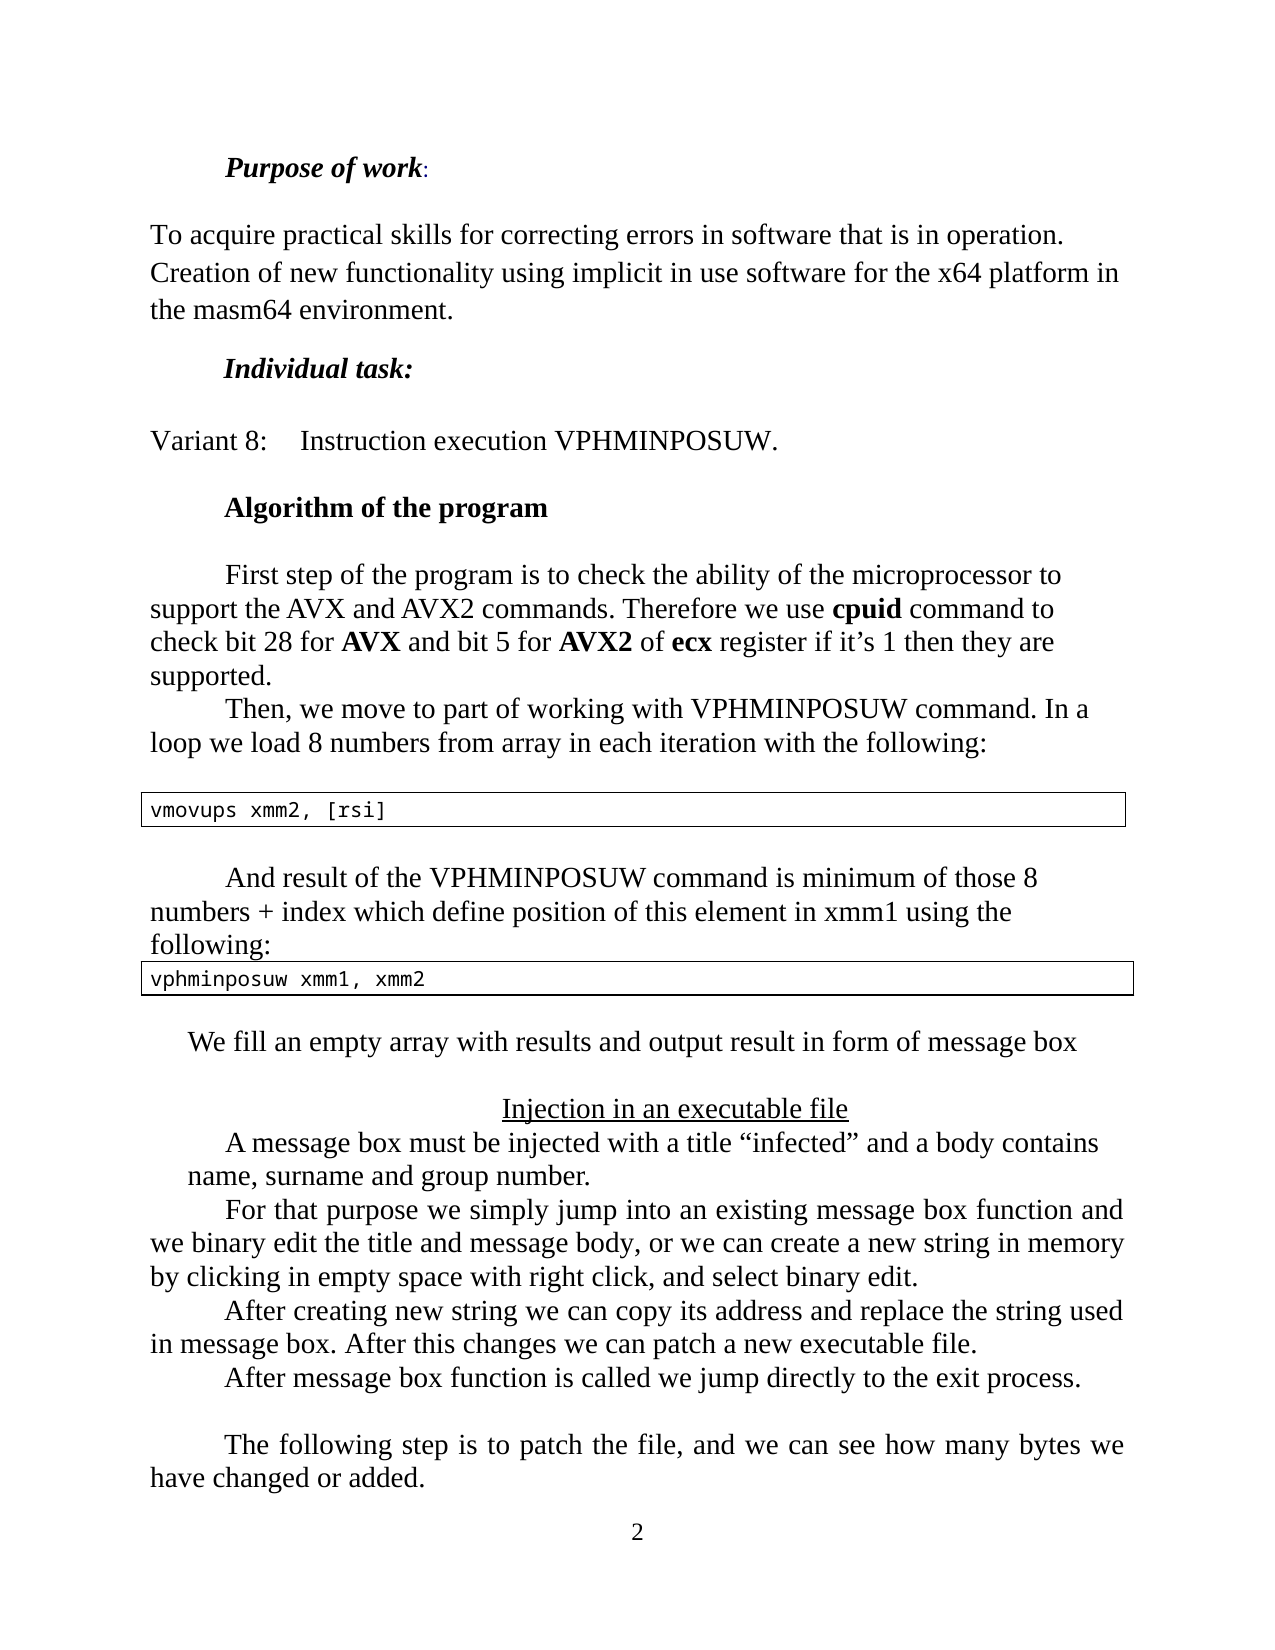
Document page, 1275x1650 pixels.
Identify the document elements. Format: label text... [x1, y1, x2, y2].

text Algorithm of the program [150, 490, 1125, 524]
text Then, we move to part of working with VPHMINPOSUW command. In a loop we load 8 numbers from array in each iteration with the following: [150, 691, 1125, 758]
text vmovups xmm2, [rsi] [142, 793, 1125, 826]
text vphminposuw xmm1, xmm2 [142, 962, 1133, 994]
text We fill an empty array with results and output result in form of message box [150, 1024, 1125, 1058]
text First step of the program is to check the ability of the microprocessor to support the AVX and AVX2 commands. Therefore we use cpuid command to check bit 28 for AVX and bit 5 for AVX2 of ecx register if it’s 1 then they are supported. [150, 557, 1125, 691]
text The following step is to patch the file, and we can see how many bytes we have changed or added. [150, 1427, 1125, 1494]
text Creation of new functionality using implicit in use software for the x64 platform in the masm64 environment. [150, 251, 1125, 326]
text Purpose of work: [150, 150, 1125, 183]
text A message box must be injected with a title “infected” and a body contains name, surname and group number. [187, 1125, 1125, 1192]
text Injection in an executable file [225, 1091, 1125, 1125]
text After creating new string we can copy its address and replace the string used in message box. After this changes we can patch a new executable file. [150, 1293, 1125, 1360]
text Individual task: [223, 351, 1125, 384]
text And result of the VPHMINPOSUW command is minimum of those 8 numbers + index which define position of this element in xmm1 using the following: [150, 860, 1125, 961]
text Variant 8: Instruction execution VPHMINPOSUW. [150, 423, 1125, 457]
text For that purpose we simply jump into an existing message box function and we binary edit the title and message body, or we can create a new string in memory by clicking in empty space with right click, and select binary edit. [150, 1192, 1125, 1293]
text After message box function is called we jump directly to the exit process. [150, 1360, 1125, 1393]
text To acquire practical skills for correcting errors in software that is in operation. [150, 213, 1125, 251]
